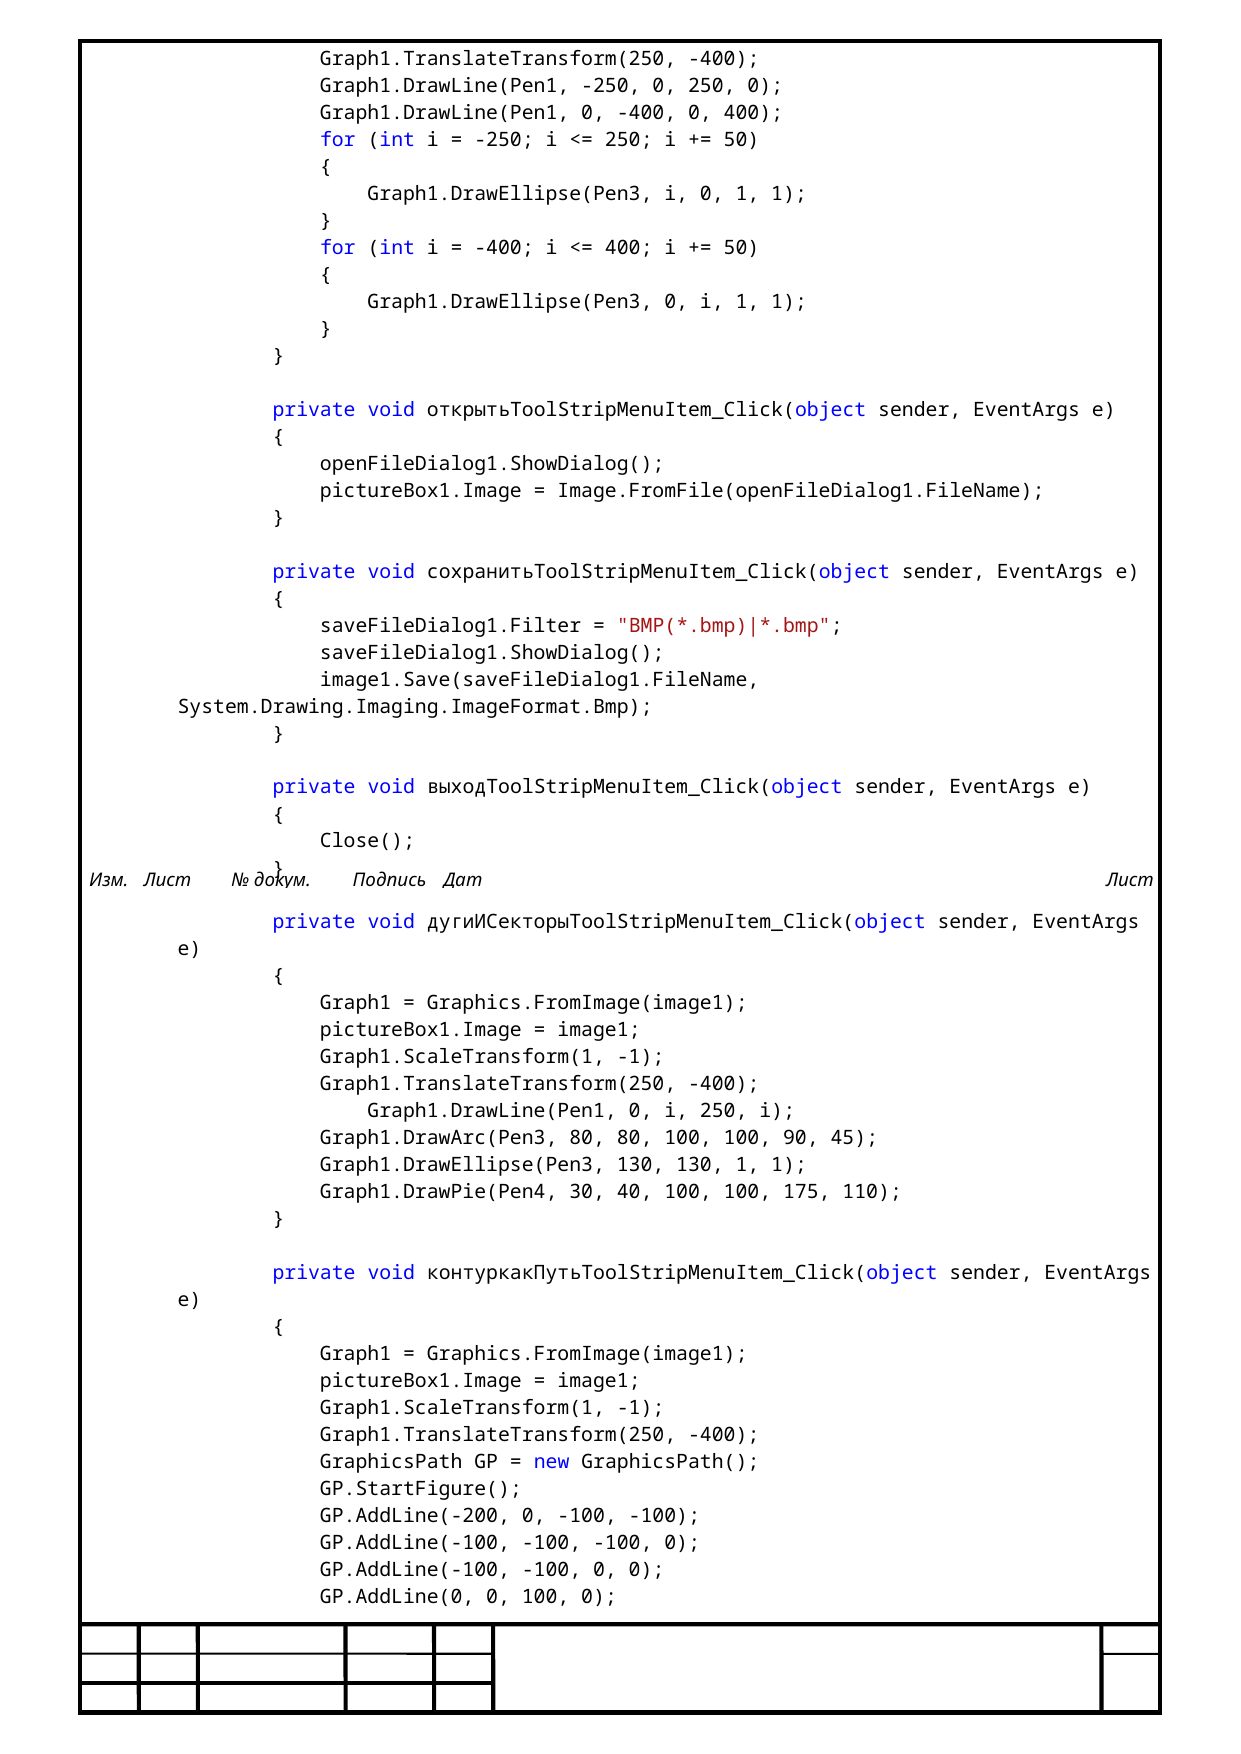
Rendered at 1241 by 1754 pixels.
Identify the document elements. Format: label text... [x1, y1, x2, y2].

text Graph1.TranslateTransform(250, -400); [177, 1069, 1152, 1097]
text for (int i = -250; i <= 250; i += 50) [177, 125, 1152, 152]
text { [177, 962, 1152, 989]
text private void открытьToolStripMenuItem_Click(object sender, EventArgs e) [177, 395, 1152, 422]
text } [177, 1204, 1152, 1231]
text { [177, 260, 1152, 287]
text } [177, 341, 1152, 368]
text } [177, 314, 1152, 341]
text Graph1.DrawPie(Pen4, 30, 40, 100, 100, 175, 110); [177, 1177, 1152, 1204]
text { [177, 800, 1152, 827]
text Graph1.DrawLine(Pen1, -250, 0, 250, 0); [177, 71, 1152, 98]
text } [177, 206, 1152, 233]
text Close(); [177, 827, 1152, 854]
text { [177, 1312, 1152, 1339]
text GP.AddLine(-200, 0, -100, -100); [177, 1501, 1152, 1528]
text Graph1.DrawEllipse(Pen3, i, 0, 1, 1); [177, 179, 1152, 206]
text GraphicsPath GP = new GraphicsPath(); [177, 1447, 1152, 1474]
text pictureBox1.Image = Image.FromFile(openFileDialog1.FileName); [177, 476, 1152, 503]
text Graph1.DrawLine(Pen1, 0, i, 250, i); [177, 1097, 1152, 1123]
text openFileDialog1.ShowDialog(); [177, 449, 1152, 476]
text Graph1.ScaleTransform(1, -1); [177, 1393, 1152, 1420]
text Graph1.DrawArc(Pen3, 80, 80, 100, 100, 90, 45); [177, 1123, 1152, 1151]
text private void выходToolStripMenuItem_Click(object sender, EventArgs e) [177, 773, 1152, 800]
text } [177, 854, 1152, 881]
text } [177, 503, 1152, 530]
text GP.AddLine(-100, -100, 0, 0); [177, 1555, 1152, 1582]
text private void дугиИСекторыToolStripMenuItem_Click(object sender, EventArgs e) [177, 908, 1152, 962]
text Graph1 = Graphics.FromImage(image1); [177, 989, 1152, 1016]
text GP.AddLine(0, 0, 100, 0); [177, 1582, 1152, 1609]
text pictureBox1.Image = image1; [177, 1016, 1152, 1043]
text private void сохранитьToolStripMenuItem_Click(object sender, EventArgs e) [177, 557, 1152, 584]
text saveFileDialog1.ShowDialog(); [177, 638, 1152, 665]
text } [177, 719, 1152, 746]
text saveFileDialog1.Filter = "BMP(*.bmp)|*.bmp"; [177, 611, 1152, 638]
text Graph1.TranslateTransform(250, -400); [177, 1420, 1152, 1447]
text Graph1.TranslateTransform(250, -400); [177, 44, 1152, 71]
text private void контуркакПутьToolStripMenuItem_Click(object sender, EventArgs e) [177, 1258, 1152, 1312]
text Graph1.DrawLine(Pen1, 0, -400, 0, 400); [177, 98, 1152, 125]
text Graph1.DrawEllipse(Pen3, 0, i, 1, 1); [177, 287, 1152, 314]
text pictureBox1.Image = image1; [177, 1366, 1152, 1393]
text Graph1.DrawEllipse(Pen3, 130, 130, 1, 1); [177, 1151, 1152, 1177]
text Graph1 = Graphics.FromImage(image1); [177, 1339, 1152, 1366]
text GP.AddLine(-100, -100, -100, 0); [177, 1528, 1152, 1555]
text Graph1.ScaleTransform(1, -1); [177, 1043, 1152, 1069]
text image1.Save(saveFileDialog1.FileName, System.Drawing.Imaging.ImageFormat.Bmp); [177, 665, 1152, 719]
text { [177, 152, 1152, 179]
text { [177, 584, 1152, 611]
text GP.StartFigure(); [177, 1474, 1152, 1501]
text { [177, 422, 1152, 449]
text for (int i = -400; i <= 400; i += 50) [177, 233, 1152, 260]
